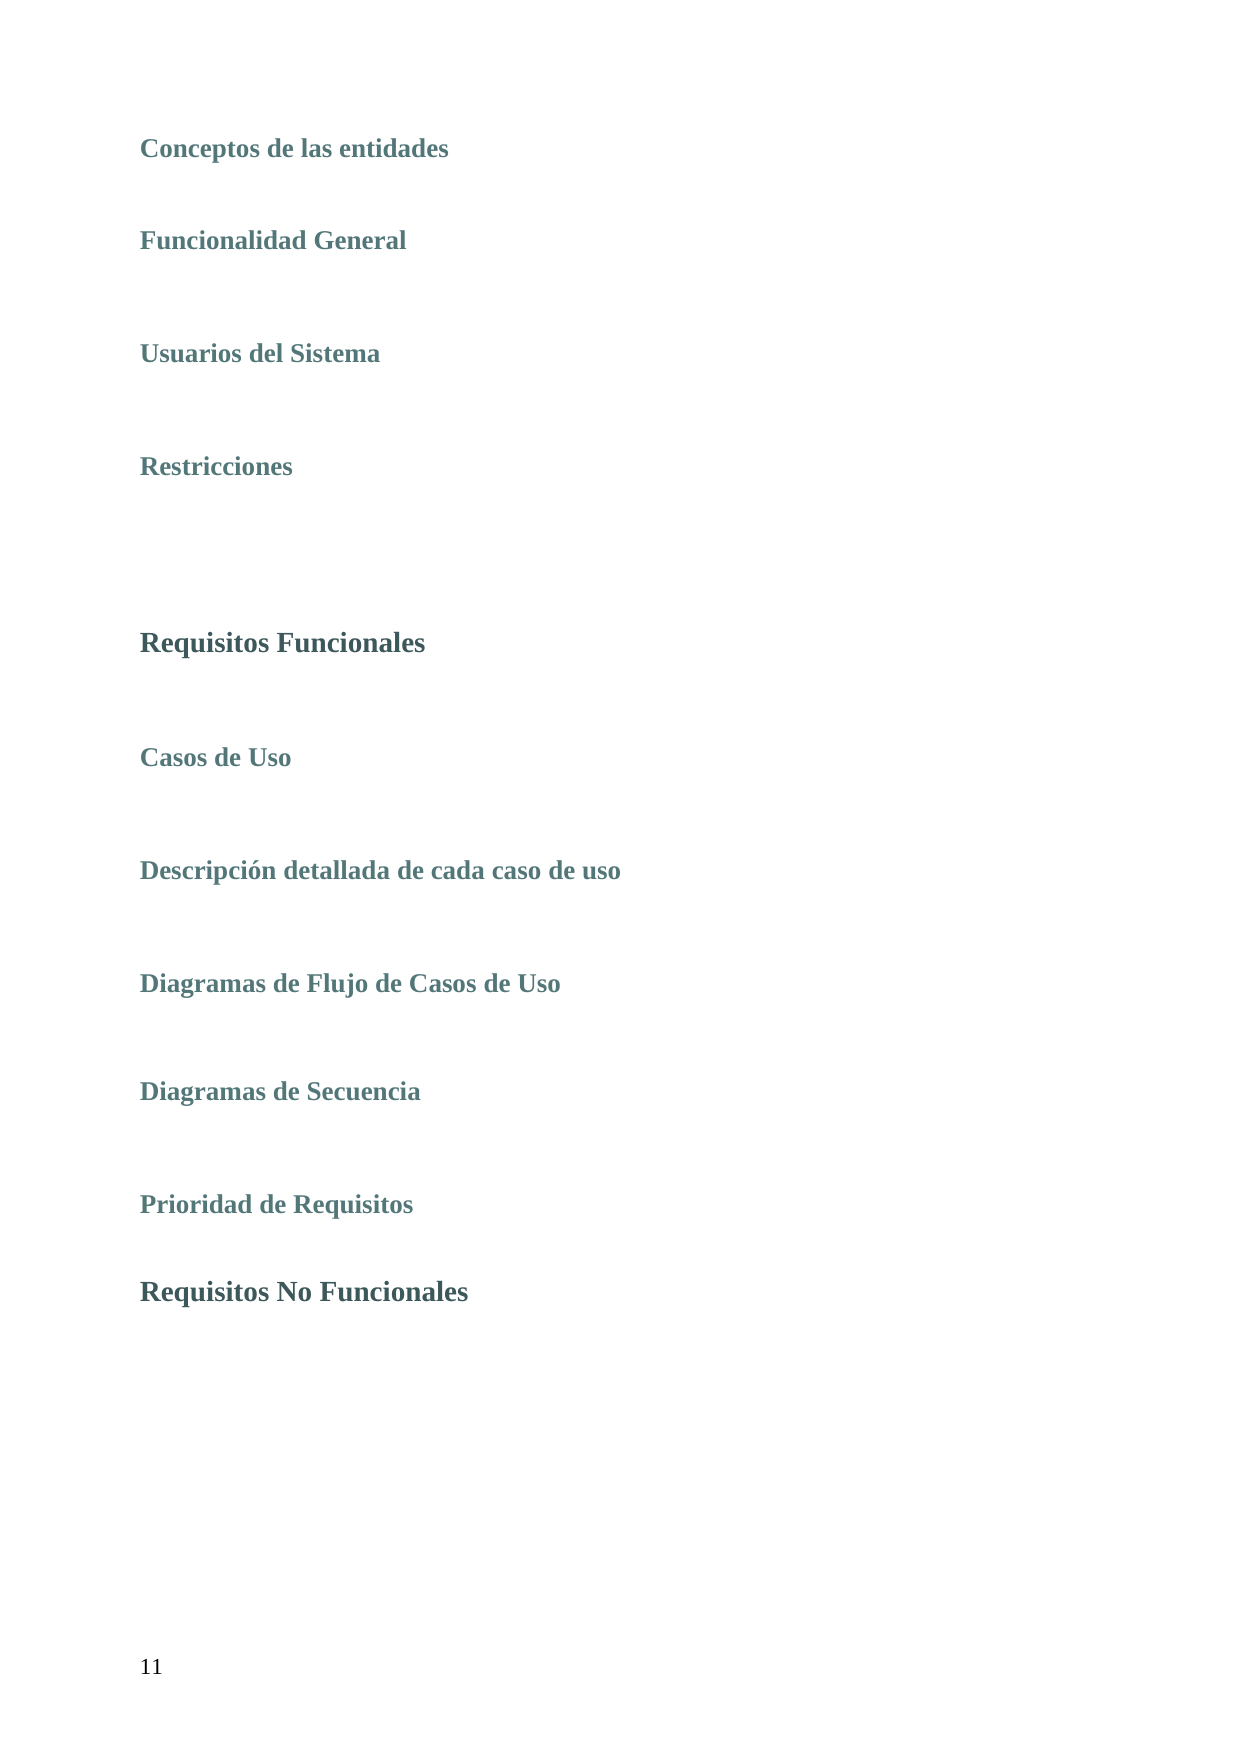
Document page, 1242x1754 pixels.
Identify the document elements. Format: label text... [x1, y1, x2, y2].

subtitle Prioridad de Requisitos [139, 1188, 1152, 1219]
subtitle Descripción detallada de cada caso de uso [139, 854, 1152, 885]
subtitle Requisitos No Funcionales [139, 1274, 1152, 1308]
subtitle Restricciones [139, 450, 1152, 482]
text Diagramas de Secuencia [139, 1075, 1152, 1106]
subtitle Usuarios del Sistema [139, 337, 1152, 368]
text Requisitos Funcionales [139, 625, 1152, 658]
subtitle Conceptos de las entidades Funcionalidad General [139, 132, 528, 255]
subtitle Diagramas de Flujo de Casos de Uso [139, 967, 1152, 999]
subtitle Casos de Uso [139, 741, 1152, 772]
